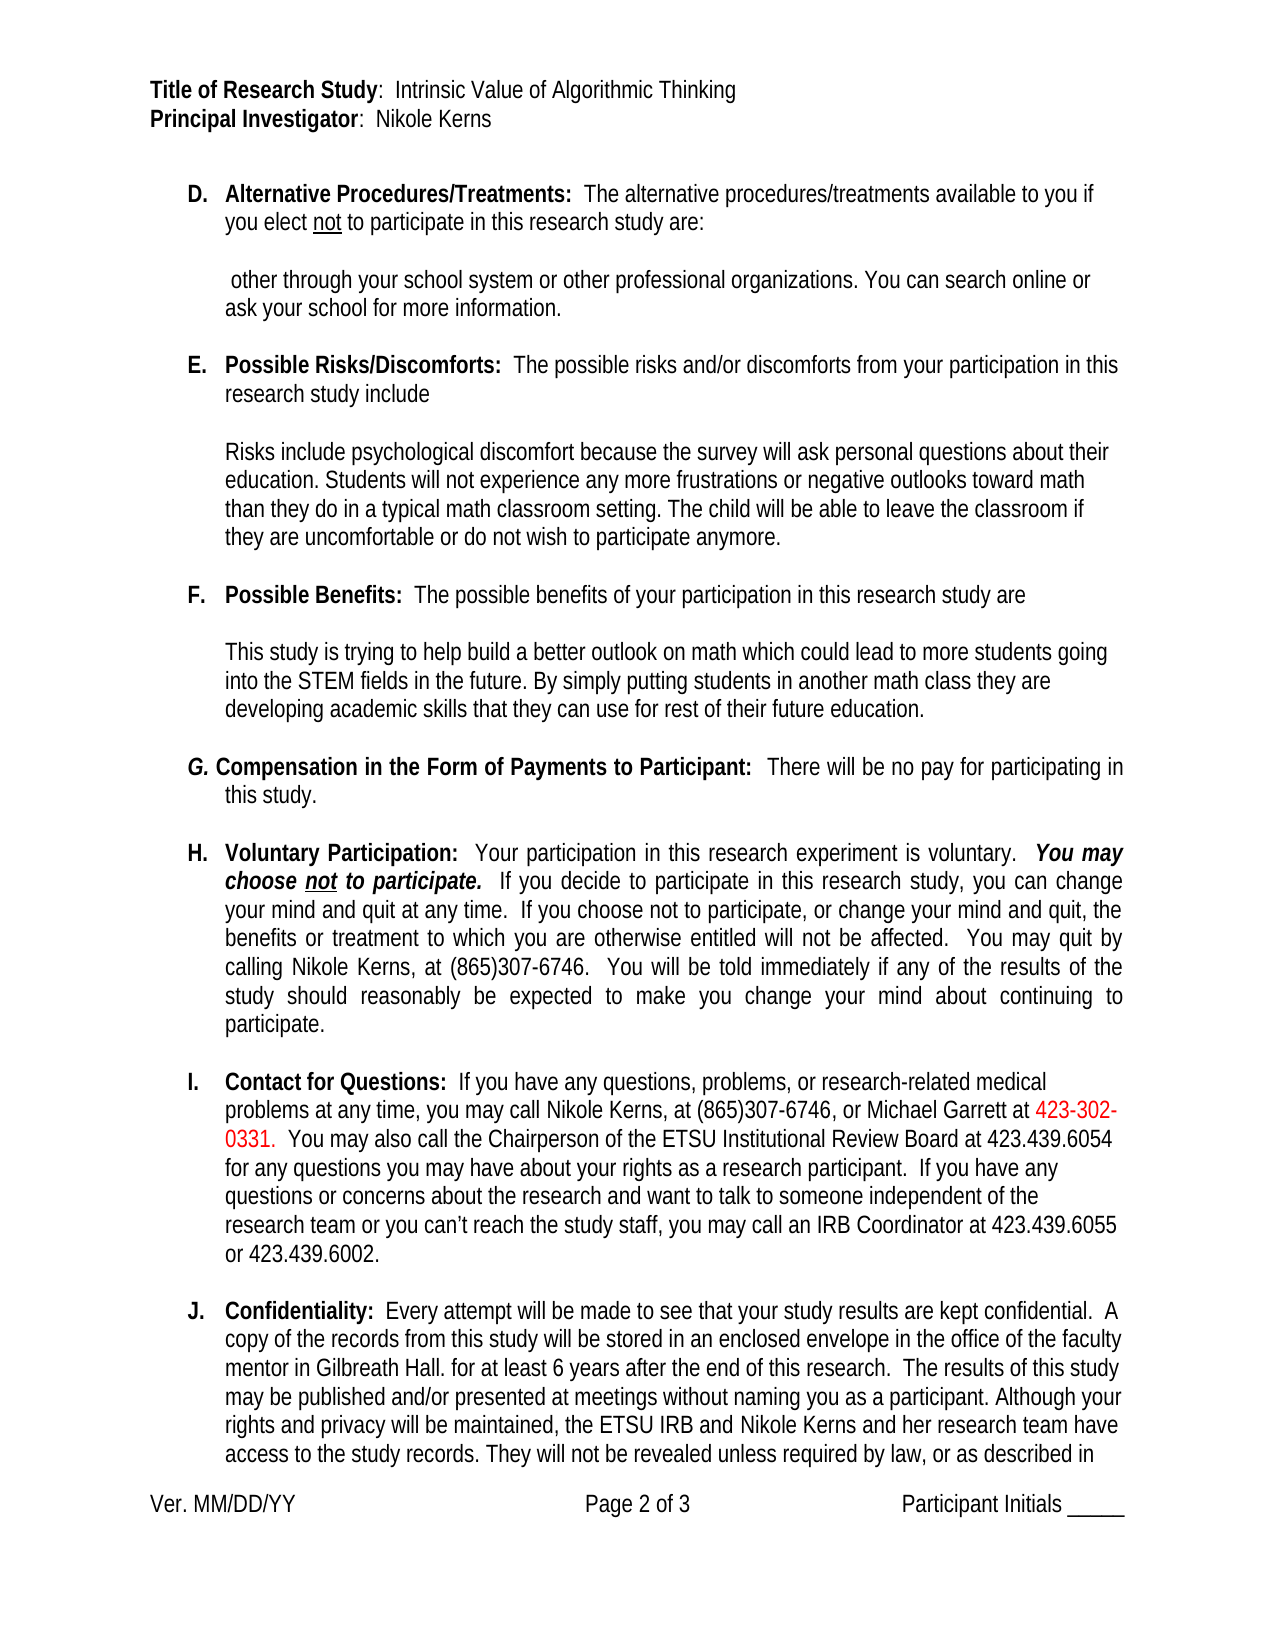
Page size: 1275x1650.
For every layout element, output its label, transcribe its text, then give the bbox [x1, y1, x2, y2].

list Possible Benefits: The possible benefits of your participation in this research study are [187, 580, 1125, 608]
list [187, 1296, 1125, 1468]
list This study is trying to help build a better outlook on math which could lead to more students going into the STEM fields in the future. By simply putting students in another math class they are developing academic skills that they can use for rest of their future education. [225, 637, 1125, 723]
list Contact for Questions: If you have any questions, problems, or research-related medical problems at any time, you may call Nikole Kerns, at (865)307-6746, or Michael Garrett at 423-302-0331. You may also call the Chairperson of the ETSU Institutional Review Board at 423.439.6054 for any questions you may have about your rights as a research participant. If you have any questions or concerns about the research and want to talk to someone independent of the research team or you can’t reach the study staff, you may call an IRB Coordinator at 423.439.6055 or 423.439.6002. [187, 1067, 1125, 1267]
list Risks include psychological discomfort because the survey will ask personal questions about their education. Students will not experience any more frustrations or negative outlooks toward math than they do in a typical math classroom setting. The child will be able to leave the classroom if they are uncomfortable or do not wish to participate anymore. [225, 436, 1125, 551]
list Compensation in the Form of Payments to Participant: There will be no pay for participating in this study. [187, 752, 1125, 809]
list Possible Risks/Discomforts: The possible risks and/or discomforts from your participation in this research study include [187, 351, 1125, 408]
list Alternative Procedures/Treatments: The alternative procedures/treatments available to you if you elect not to participate in this research study are: other through your school system or other professional organizations. You can search online or ask your school for more information. [187, 179, 1125, 322]
list Voluntary Participation: Your participation in this research experiment is voluntary. You may choose not to participate. If you decide to participate in this research study, you can change your mind and quit at any time. If you choose not to participate, or change your mind and quit, the benefits or treatment to which you are otherwise entitled will not be affected. You may quit by calling Nikole Kerns, at (865)307-6746. You will be told immediately if any of the results of the study should reasonably be expected to make you change your mind about continuing to participate. [187, 837, 1125, 1038]
